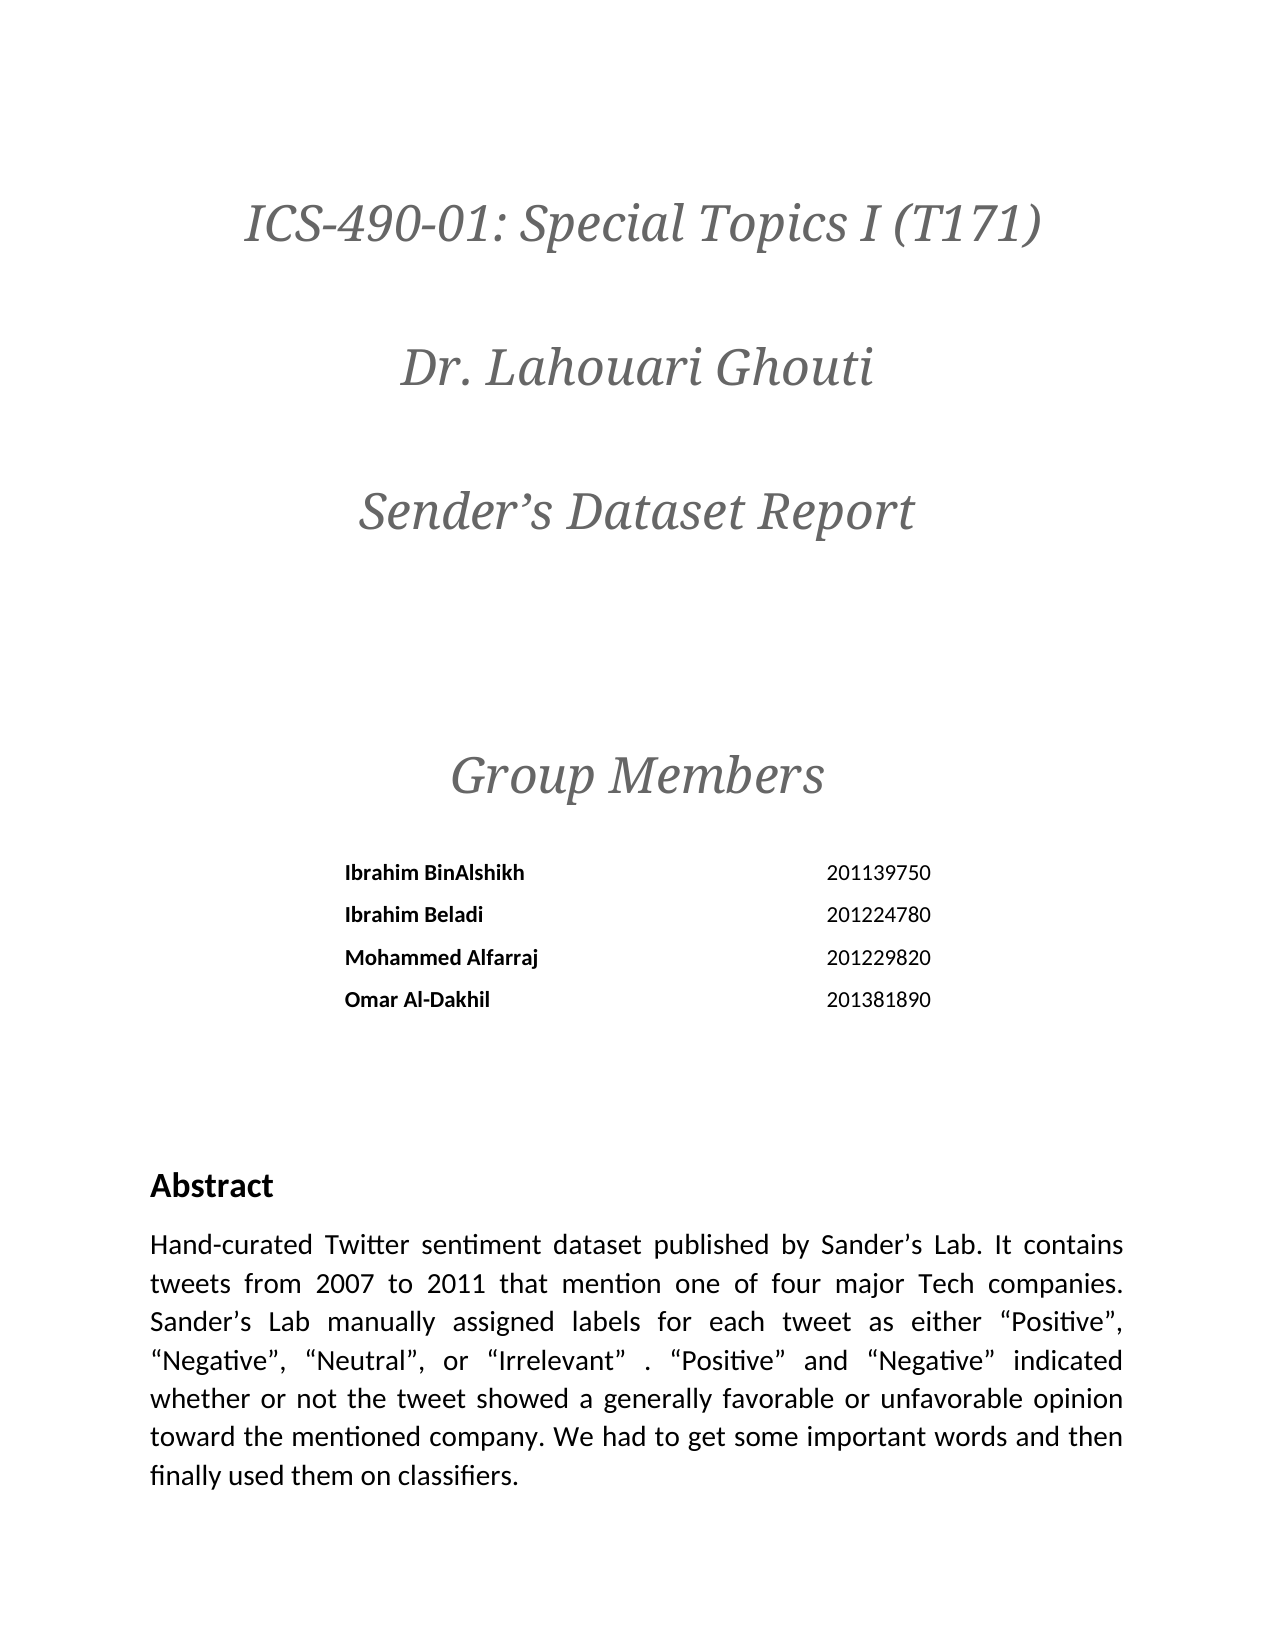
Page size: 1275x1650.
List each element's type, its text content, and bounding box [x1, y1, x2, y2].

subtitle Dr. Lahouari Ghouti [150, 332, 1125, 400]
table_cell Mohammed Alfarraj [339, 938, 631, 980]
table_cell 201224780 [631, 895, 936, 938]
subtitle ICS-490-01: Special Topics I (T171) [150, 187, 1125, 256]
table_header Ibrahim BinAlshikh [339, 853, 631, 895]
text Group Members [150, 740, 1125, 808]
text Abstract [150, 1163, 1125, 1206]
table_cell Omar Al-Dakhil [339, 980, 631, 1022]
subtitle Sender’s Dataset Report [150, 476, 1125, 544]
table_cell 201381890 [631, 980, 936, 1022]
table_cell 201229820 [631, 938, 936, 980]
table_cell Ibrahim Beladi [339, 895, 631, 938]
table_header 201139750 [631, 853, 936, 895]
text Hand-curated Twitter sentiment dataset published by Sander’s Lab. It contains tweets from 2007 to 2011 that mention one of four major Tech companies. Sander’s Lab manually assigned labels for each tweet as either “Positive”, “Negative”, “Neutral”, or “Irrelevant” . “Positive” and “Negative” indicated whether or not the tweet showed a generally favorable or unfavorable opinion toward the mentioned company. We had to get some important words and then finally used them on classifiers. [150, 1226, 1125, 1492]
